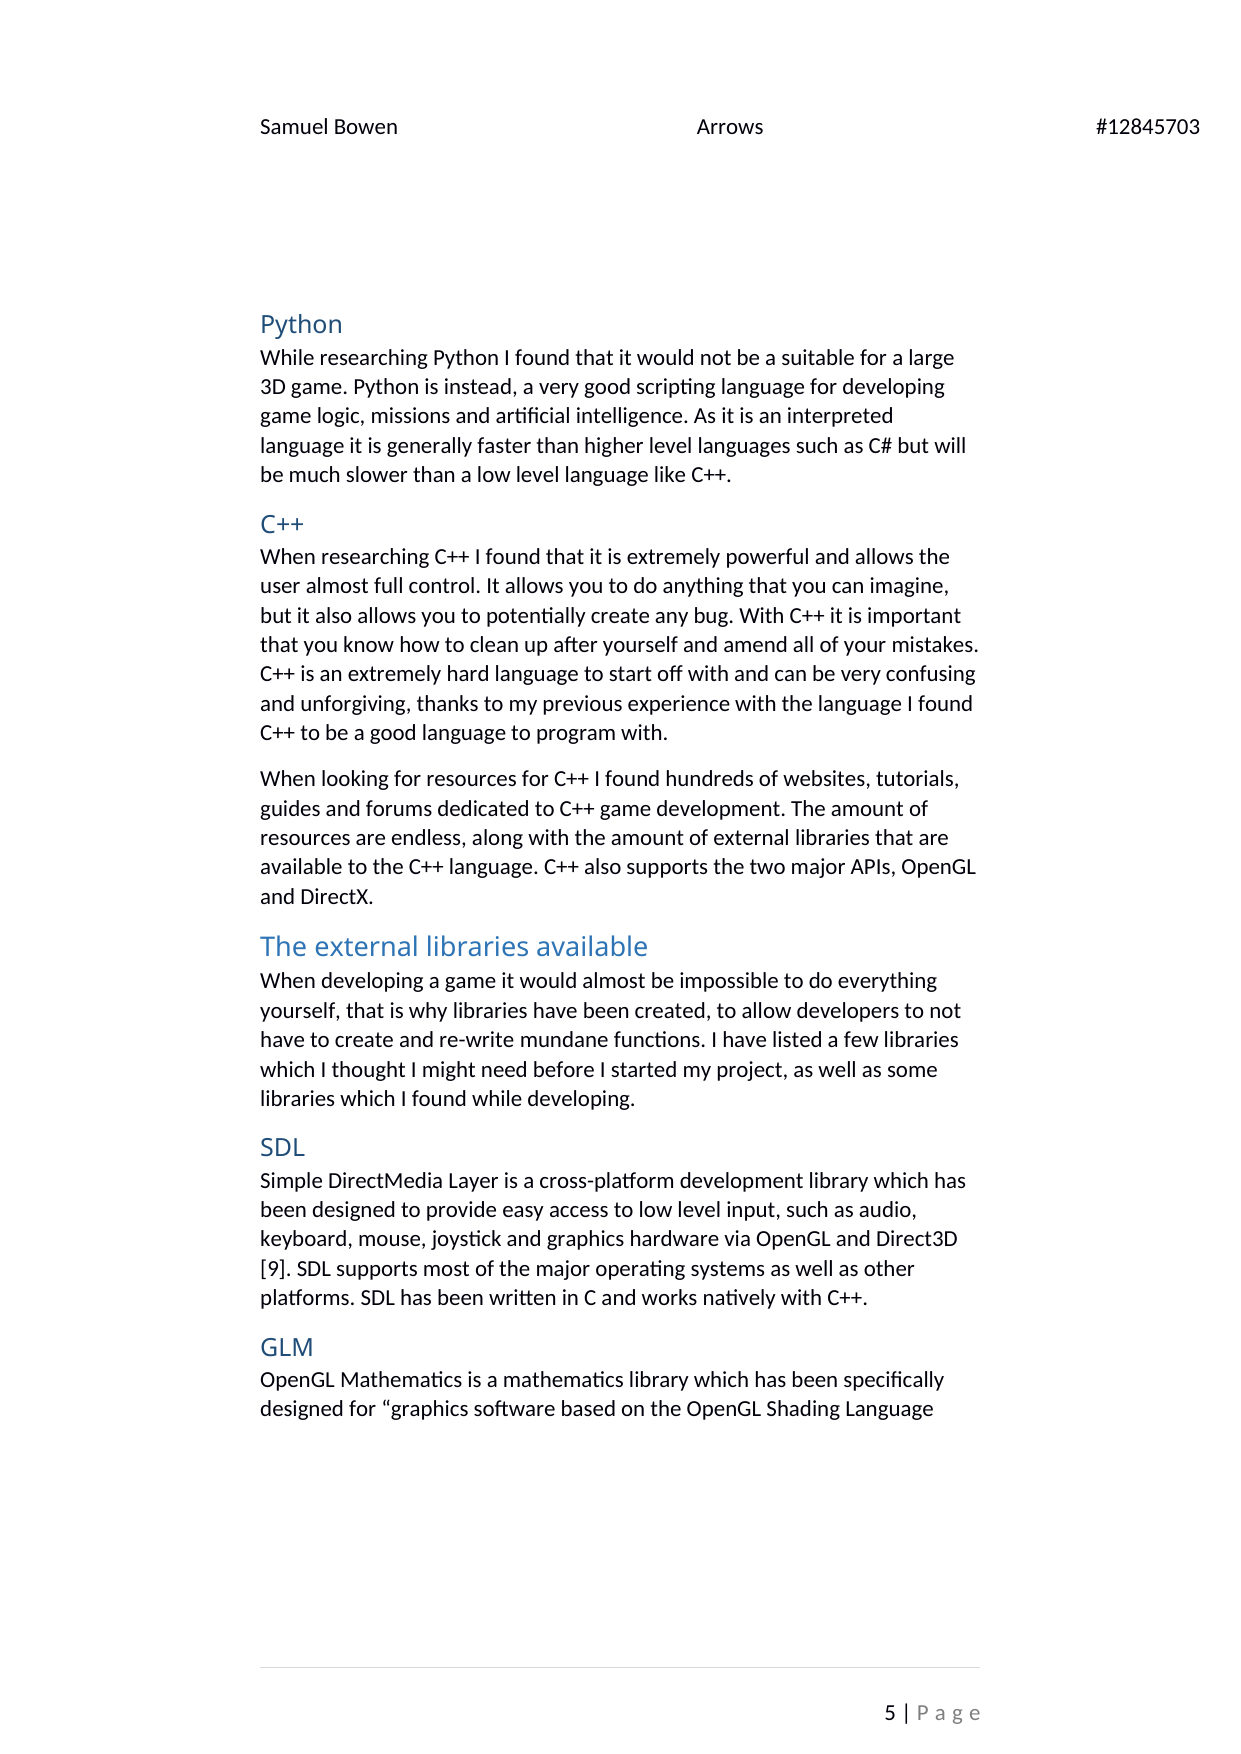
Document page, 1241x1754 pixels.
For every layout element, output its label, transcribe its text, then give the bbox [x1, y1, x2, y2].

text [260, 1365, 980, 1422]
text Simple DirectMedia Layer is a cross-platform development library which has been designed to provide easy access to low level input, such as audio, keyboard, mouse, joystick and graphics hardware via OpenGL and Direct3D [9]. SDL supports most of the major operating systems as well as other platforms. SDL has been written in C and works natively with C++. [260, 1166, 980, 1311]
subtitle GLM [260, 1329, 980, 1363]
subtitle The external libraries available [260, 928, 980, 965]
text When researching C++ I found that it is extremely powerful and allows the user almost full control. It allows you to do anything that you can imagine, but it also allows you to potentially create any bug. With C++ it is important that you know how to clean up after yourself and amend all of your mistakes. C++ is an extremely hard language to start off with and can be very confusing and unforgiving, thanks to my previous experience with the language I found C++ to be a good language to program with. [260, 542, 980, 746]
text While researching Python I found that it would not be a suitable for a large 3D game. Python is instead, a very good scripting language for developing game logic, missions and artificial intelligence. As it is an interpreted language it is generally faster than higher level languages such as C# but will be much slower than a low level language like C++. [260, 343, 980, 488]
subtitle C++ [260, 506, 980, 540]
subtitle Python [260, 307, 980, 341]
text When looking for resources for C++ I found hundreds of websites, tutorials, guides and forums dedicated to C++ game development. The amount of resources are endless, along with the amount of external libraries that are available to the C++ language. C++ also supports the two major APIs, OpenGL and DirectX. [260, 764, 980, 910]
text When developing a game it would almost be impossible to do everything yourself, that is why libraries have been created, to allow developers to not have to create and re-write mundane functions. I have listed a few libraries which I thought I might need before I started my project, as well as some libraries which I found while developing. [260, 967, 980, 1112]
subtitle SDL [260, 1130, 980, 1164]
